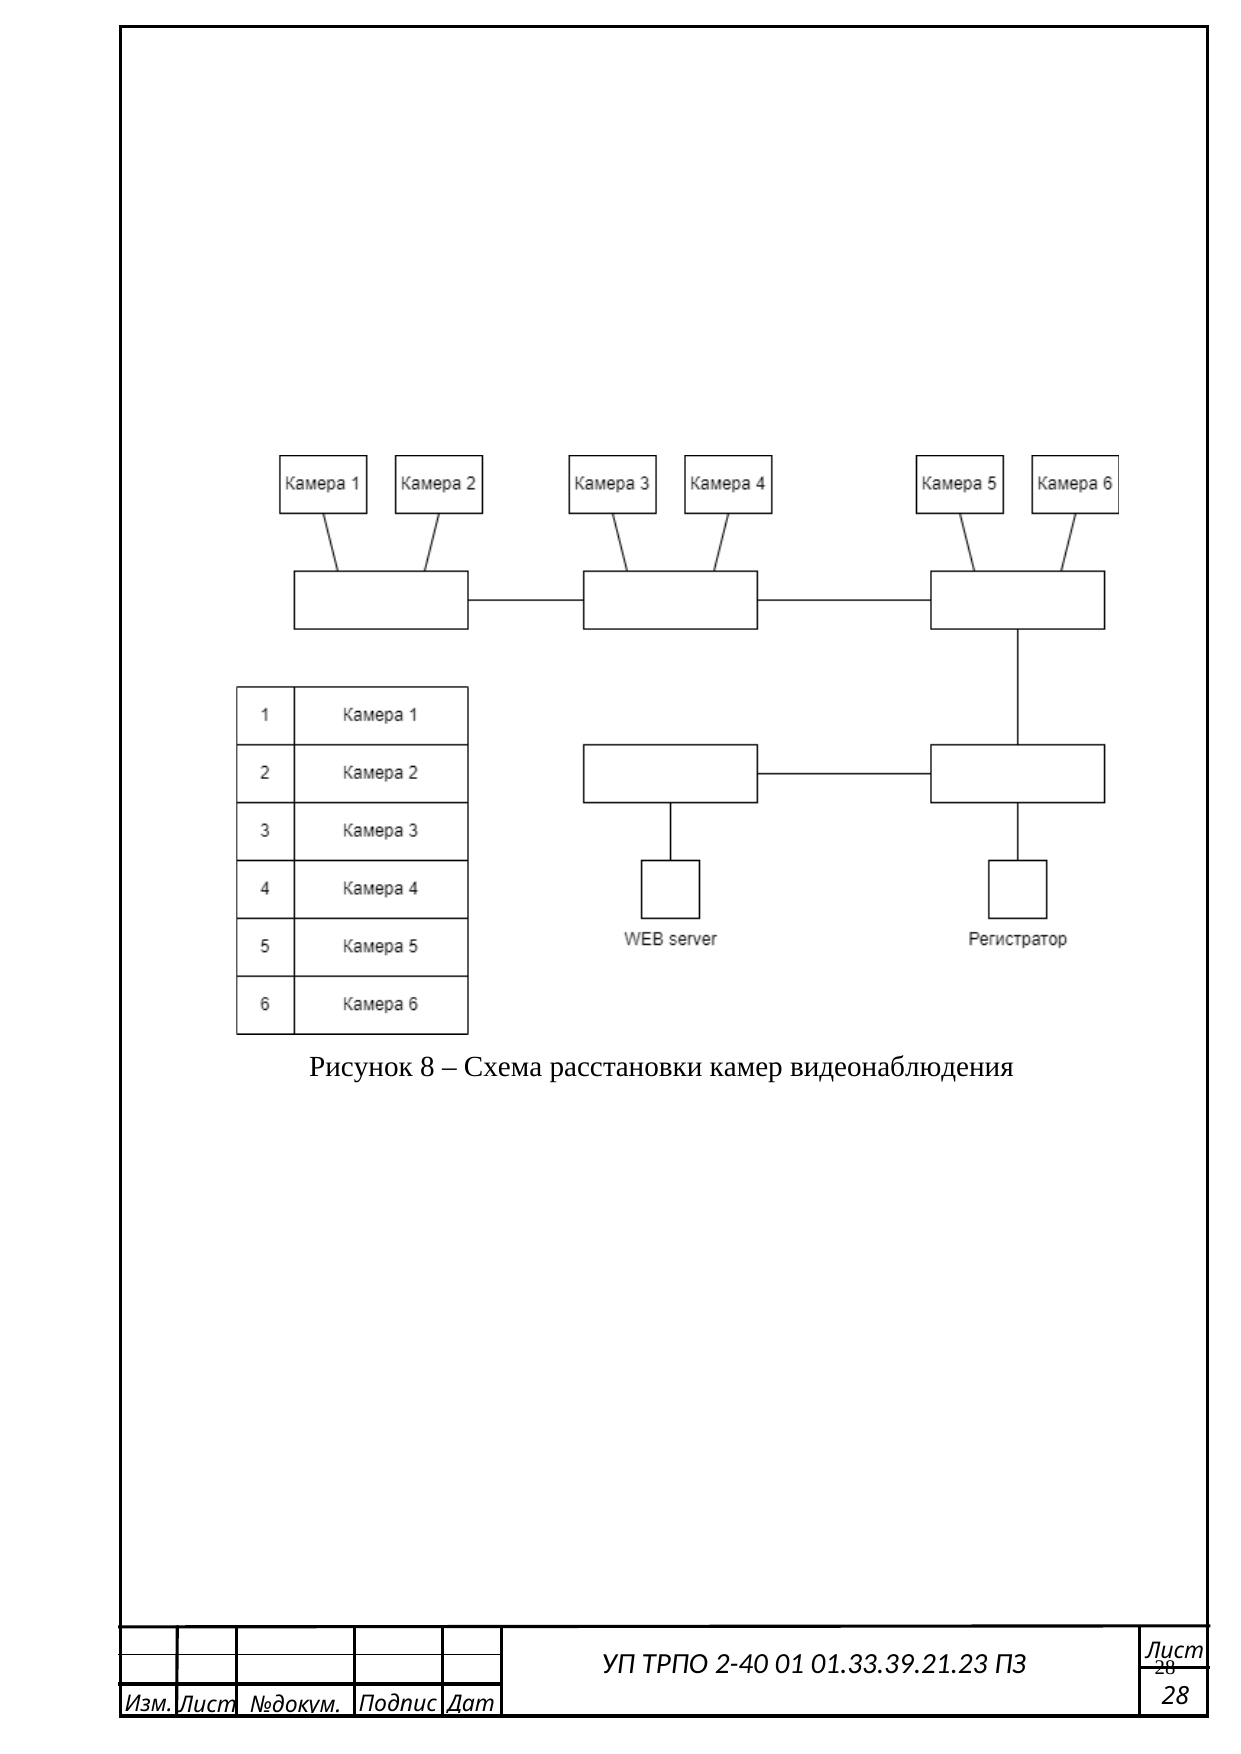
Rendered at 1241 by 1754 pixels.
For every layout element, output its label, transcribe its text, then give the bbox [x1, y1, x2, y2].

list Рисунок 8 – Схема расстановки камер видеонаблюдения [148, 1049, 1175, 1082]
picture [236, 455, 1119, 1035]
